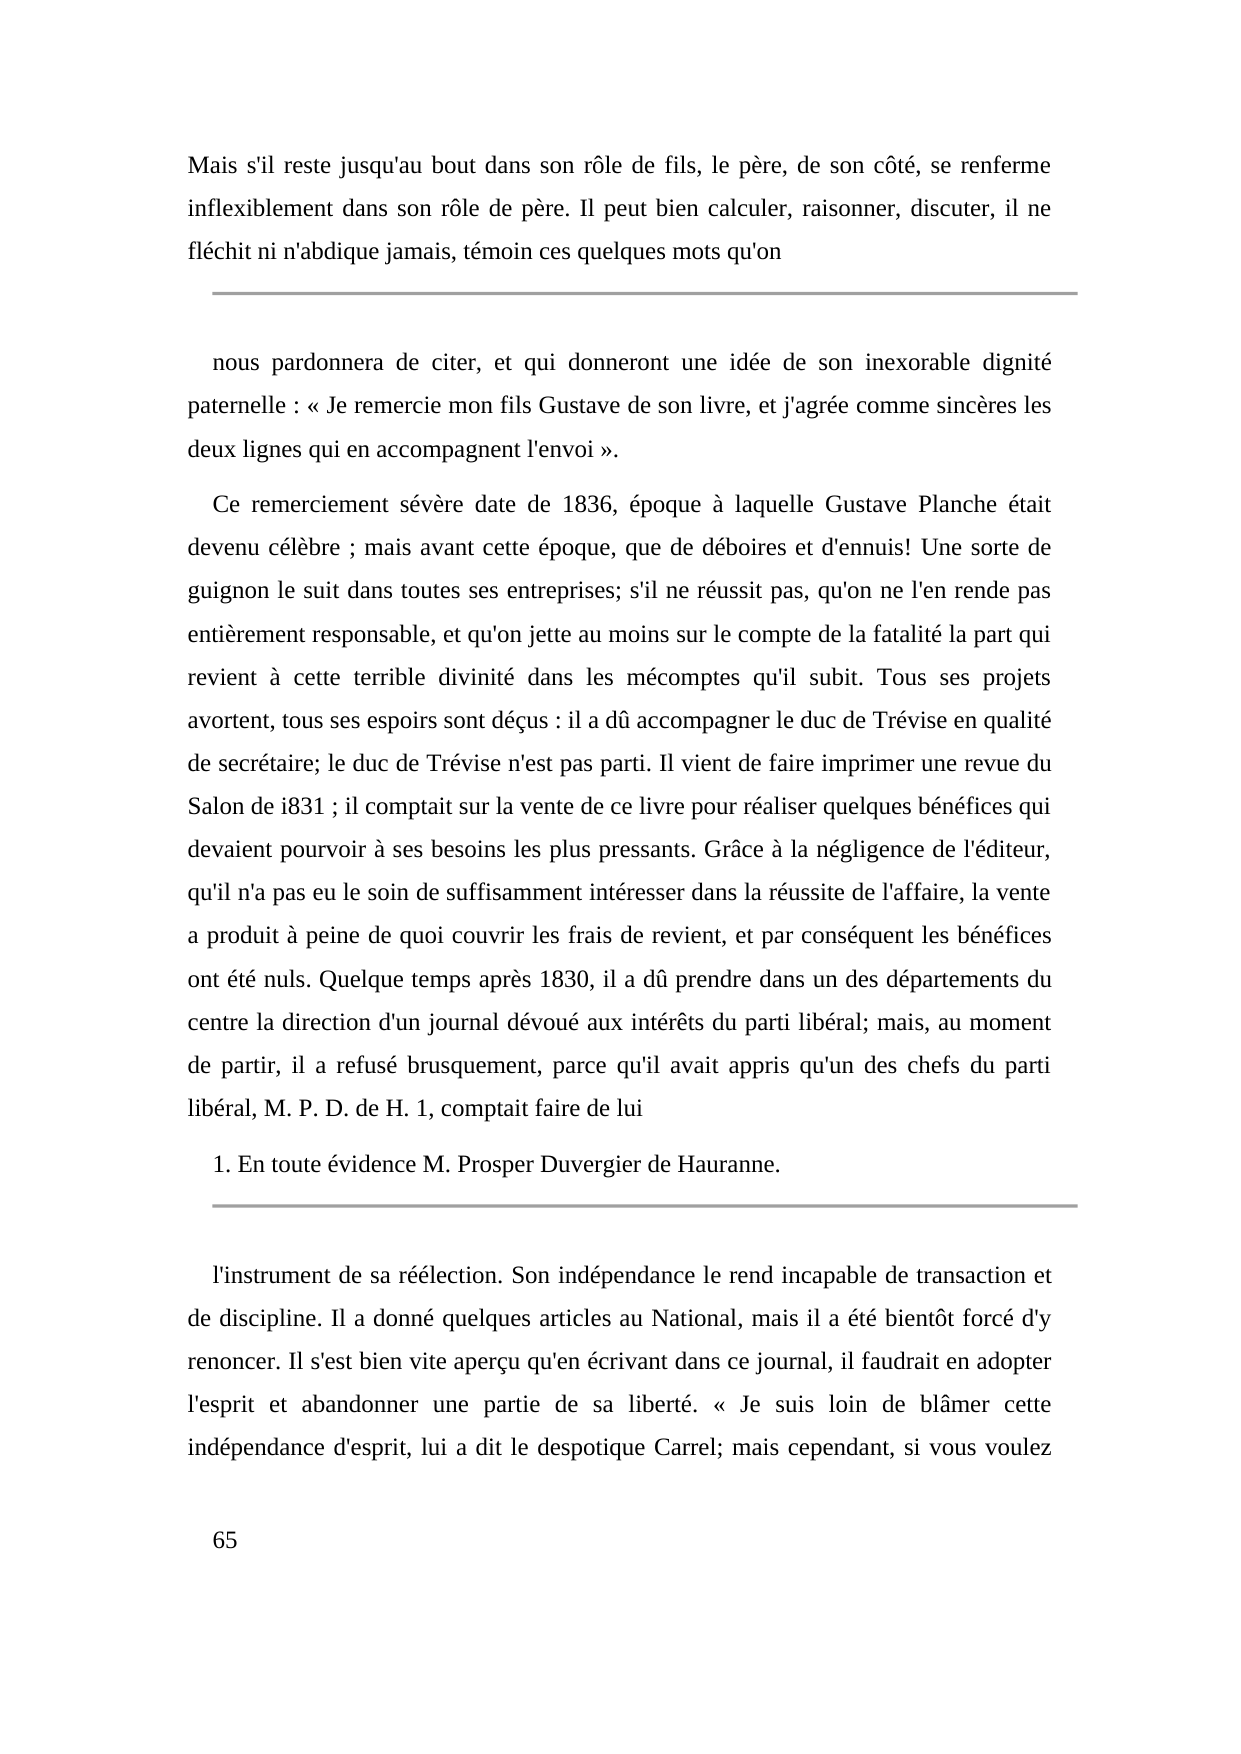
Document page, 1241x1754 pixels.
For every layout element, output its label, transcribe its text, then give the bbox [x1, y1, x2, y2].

text 1. En toute évidence M. Prosper Duvergier de Hauranne. [187, 1149, 1053, 1177]
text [187, 150, 1053, 265]
text Ce remerciement sévère date de 1836, époque à laquelle Gustave Planche était devenu célèbre ; mais avant cette époque, que de déboires et d'ennuis! Une sorte de guignon le suit dans toutes ses entreprises; s'il ne réussit pas, qu'on ne l'en rende pas entièrement responsable, et qu'on jette au moins sur le compte de la fatalité la part qui revient à cette terrible divinité dans les mécomptes qu'il subit. Tous ses projets avortent, tous ses espoirs sont déçus : il a dû accompagner le duc de Trévise en qualité de secrétaire; le duc de Trévise n'est pas parti. Il vient de faire imprimer une revue du Salon de i831 ; il comptait sur la vente de ce livre pour réaliser quelques bénéfices qui devaient pourvoir à ses besoins les plus pressants. Grâce à la négligence de l'éditeur, qu'il n'a pas eu le soin de suffisamment intéresser dans la réussite de l'affaire, la vente a produit à peine de quoi couvrir les frais de revient, et par conséquent les bénéfices ont été nuls. Quelque temps après 1830, il a dû prendre dans un des départements du centre la direction d'un journal dévoué aux intérêts du parti libéral; mais, au moment de partir, il a refusé brusquement, parce qu'il avait appris qu'un des chefs du parti libéral, M. P. D. de H. 1, comptait faire de lui [187, 489, 1053, 1122]
text nous pardonnera de citer, et qui donneront une idée de son inexorable dignité paternelle : « Je remercie mon fils Gustave de son livre, et j'agrée comme sincères les deux lignes qui en accompagnent l'envoi ». [187, 347, 1053, 462]
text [187, 1260, 1053, 1461]
